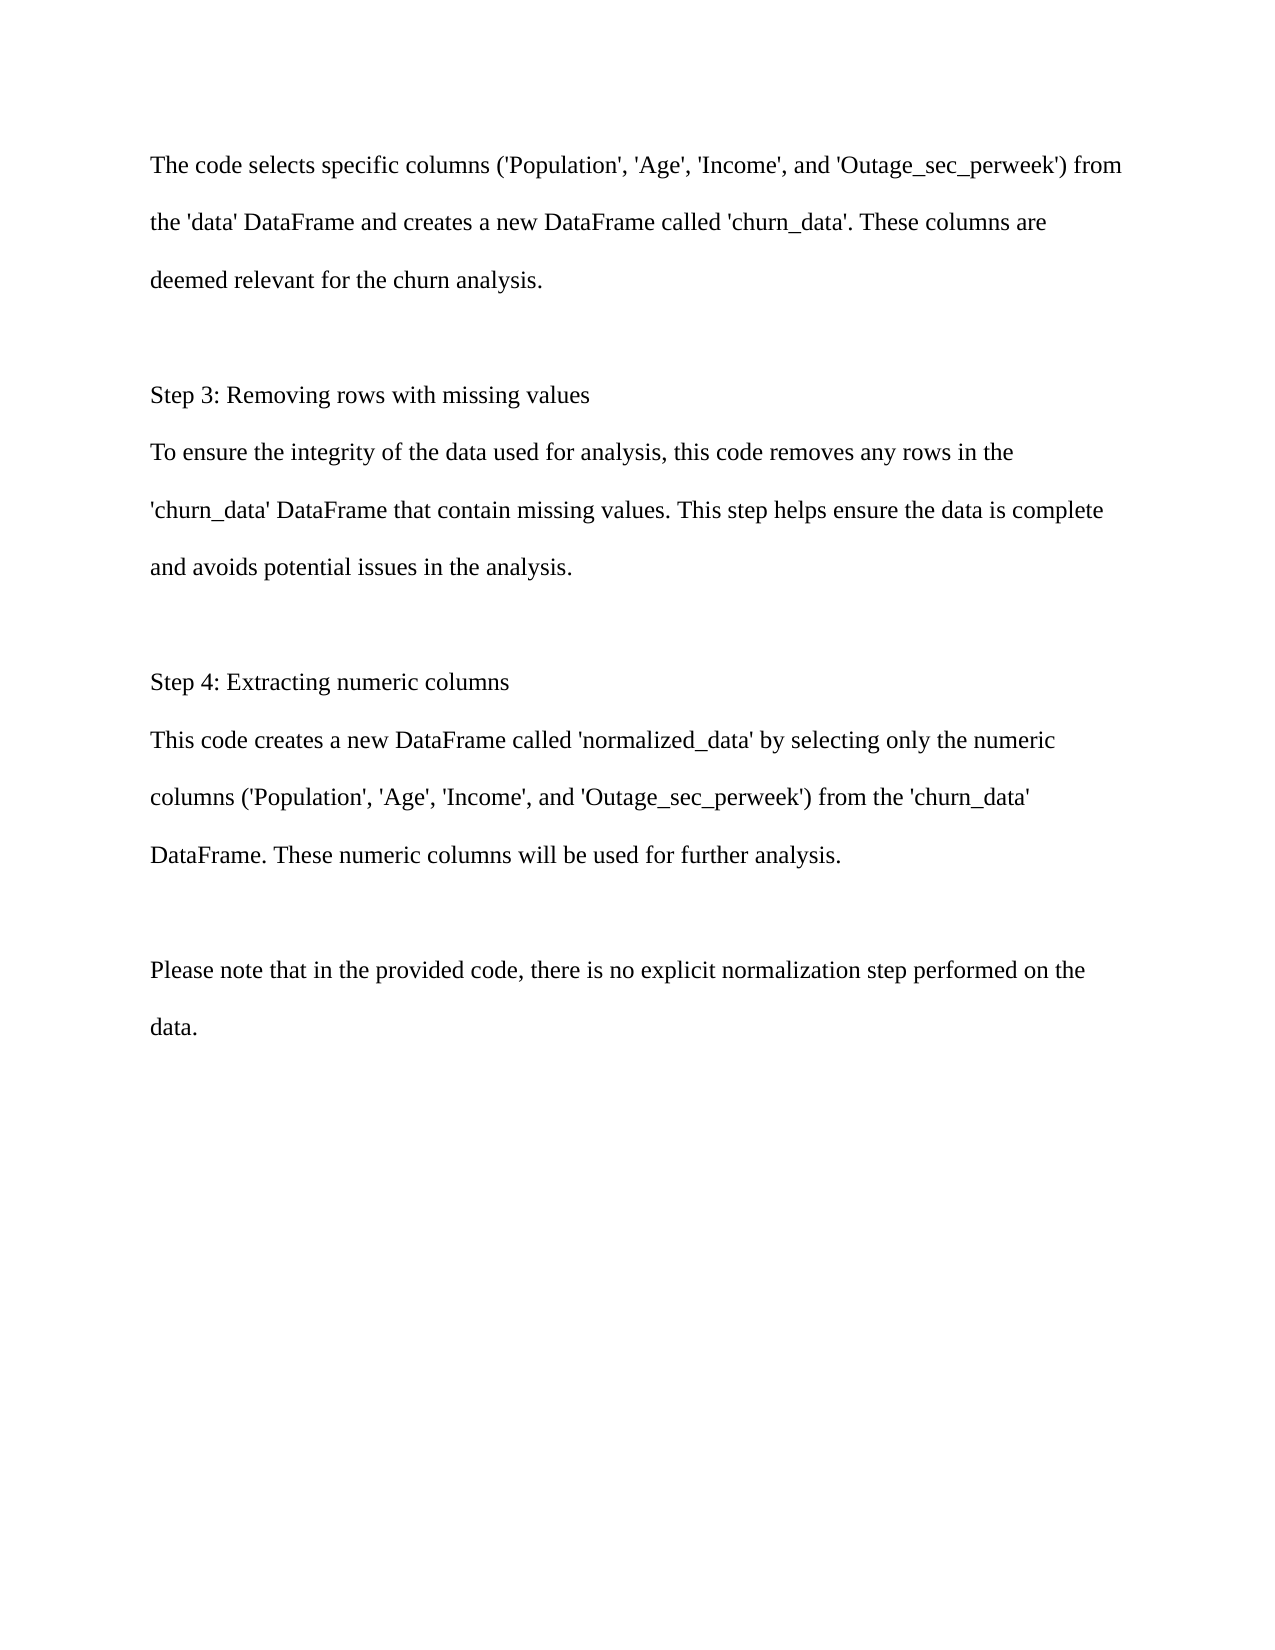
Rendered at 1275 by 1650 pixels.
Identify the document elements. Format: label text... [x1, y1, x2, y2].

text This code creates a new DataFrame called 'normalized_data' by selecting only the numeric columns ('Population', 'Age', 'Income', and 'Outage_sec_perweek') from the 'churn_data' DataFrame. These numeric columns will be used for further analysis. [150, 725, 1125, 869]
text The code selects specific columns ('Population', 'Age', 'Income', and 'Outage_sec_perweek') from the 'data' DataFrame and creates a new DataFrame called 'churn_data'. These columns are deemed relevant for the churn analysis. [150, 150, 1125, 294]
text To ensure the integrity of the data used for analysis, this code removes any rows in the 'churn_data' DataFrame that contain missing values. This step helps ensure the data is complete and avoids potential issues in the analysis. [150, 437, 1125, 581]
text Step 3: Removing rows with missing values [150, 380, 1125, 409]
text Step 4: Extracting numeric columns [150, 667, 1125, 696]
text Please note that in the provided code, there is no explicit normalization step performed on the data. [150, 955, 1125, 1041]
